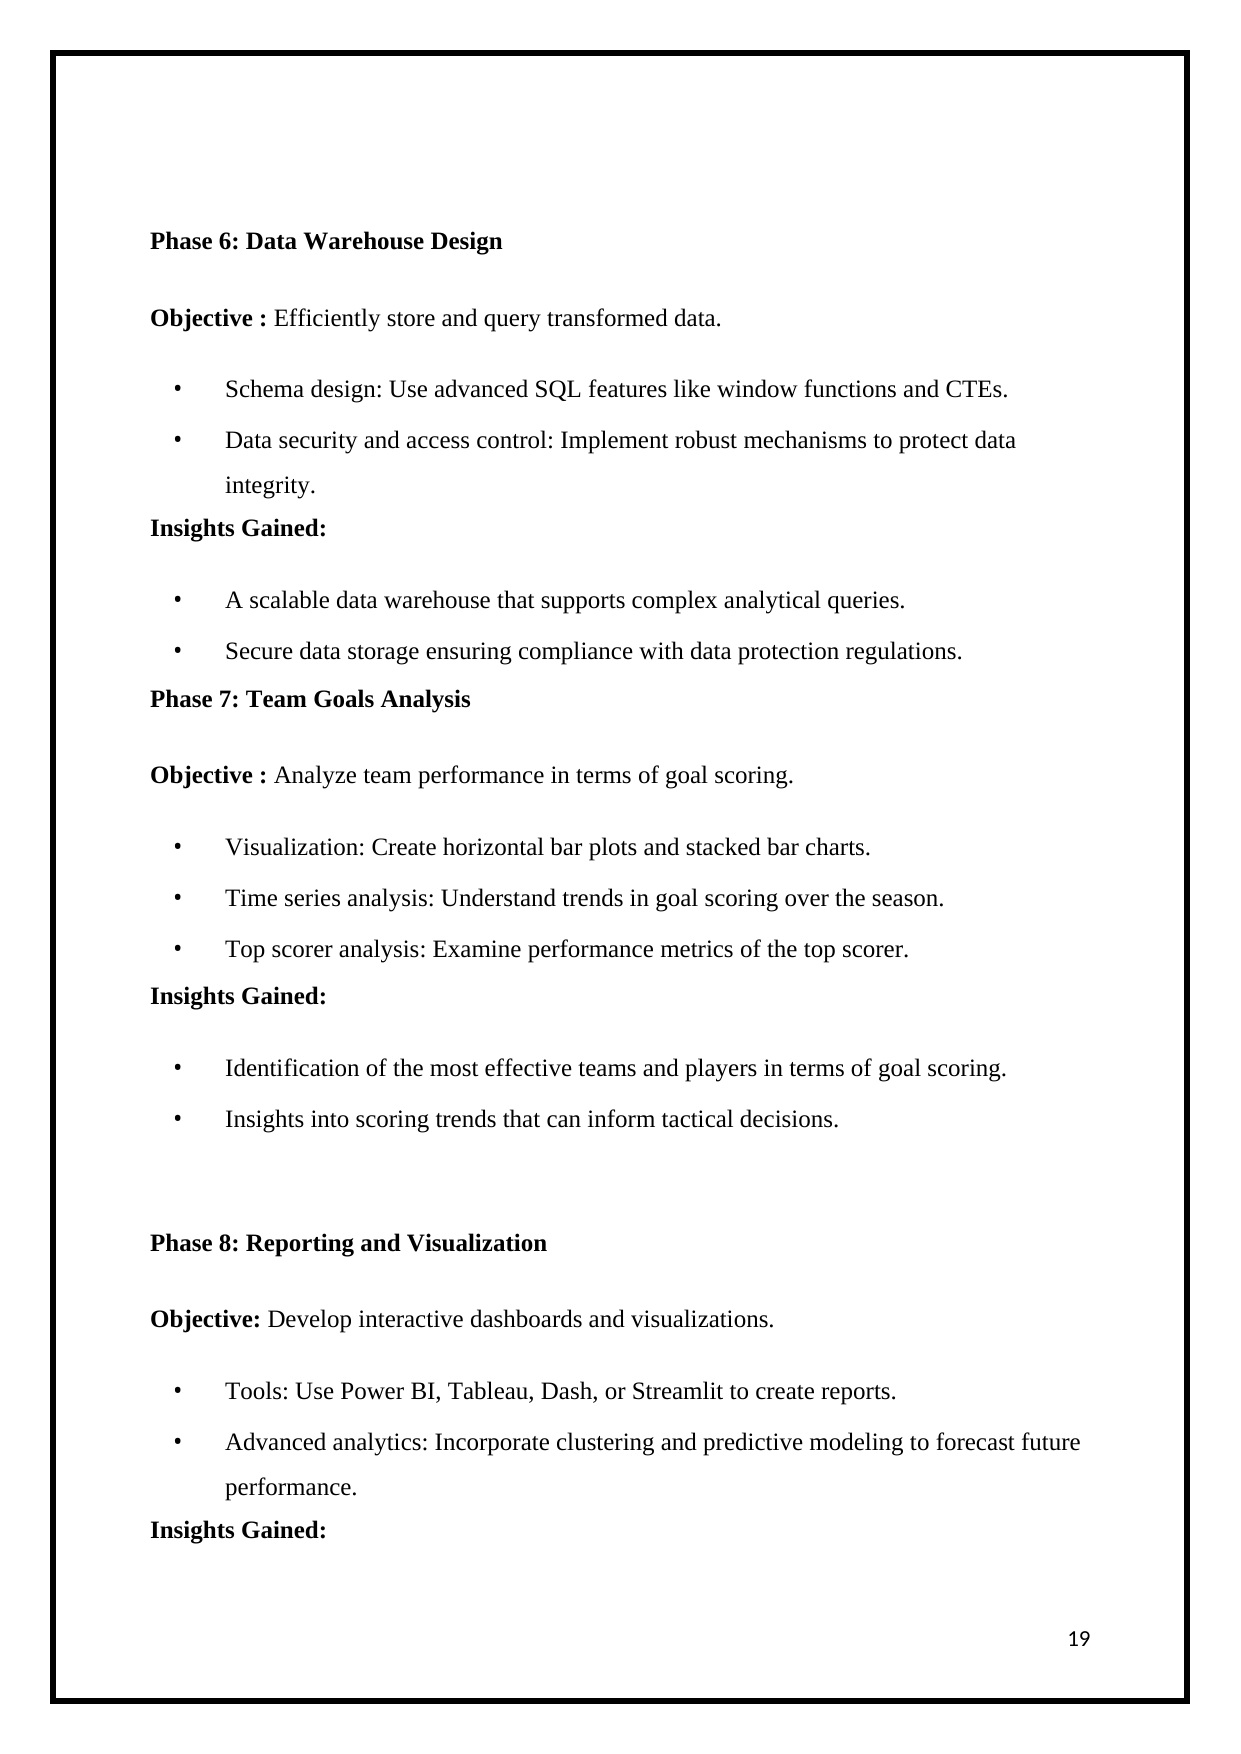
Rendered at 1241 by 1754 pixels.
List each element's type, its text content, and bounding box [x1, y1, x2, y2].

list Schema design: Use advanced SQL features like window functions and CTEs. [173, 371, 1090, 405]
text Objective: Develop interactive dashboards and visualizations. [150, 1304, 1090, 1333]
list Insights into scoring trends that can inform tactical decisions. [173, 1100, 1090, 1134]
list Top scorer analysis: Examine performance metrics of the top scorer. [173, 930, 1090, 964]
text Insights Gained: [150, 513, 1090, 542]
list Identification of the most effective teams and players in terms of goal scoring. [173, 1049, 1090, 1083]
list Time series analysis: Understand trends in goal scoring over the season. [173, 879, 1090, 913]
text Objective : Efficiently store and query transformed data. [150, 303, 1090, 331]
list Visualization: Create horizontal bar plots and stacked bar charts. [173, 828, 1090, 862]
text Insights Gained: [150, 981, 1090, 1010]
text Phase 8: Reporting and Visualization [150, 1228, 1090, 1257]
text Insights Gained: [150, 1515, 1090, 1544]
list Advanced analytics: Incorporate clustering and predictive modeling to forecast future performance. [173, 1423, 1090, 1501]
text Phase 7: Team Goals Analysis [150, 684, 1090, 712]
text Phase 6: Data Warehouse Design [150, 226, 1090, 255]
list A scalable data warehouse that supports complex analytical queries. [173, 582, 1090, 616]
list Data security and access control: Implement robust mechanisms to protect data integrity. [173, 422, 1090, 499]
text Objective : Analyze team performance in terms of goal scoring. [150, 760, 1090, 789]
list Tools: Use Power BI, Tableau, Dash, or Streamlit to create reports. [173, 1372, 1090, 1406]
list Secure data storage ensuring compliance with data protection regulations. [173, 633, 1090, 667]
